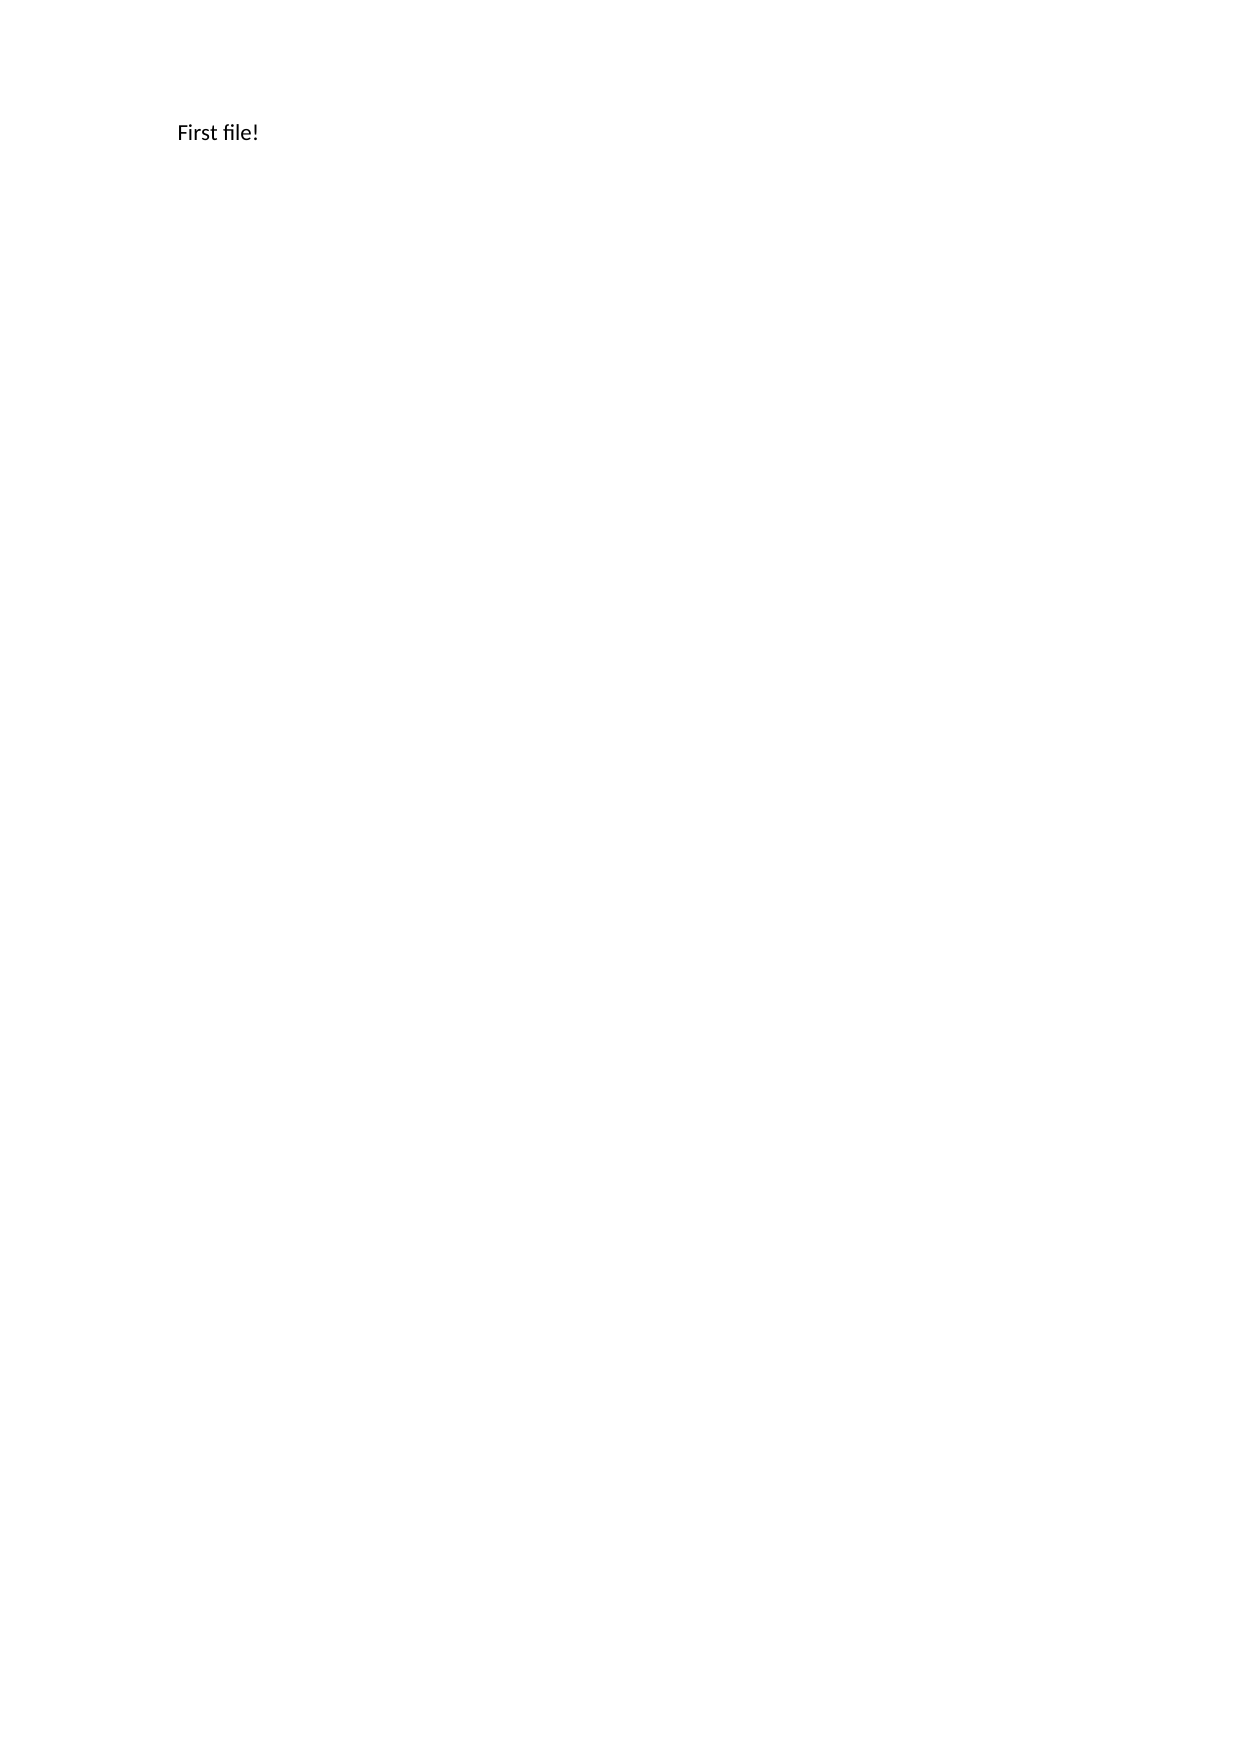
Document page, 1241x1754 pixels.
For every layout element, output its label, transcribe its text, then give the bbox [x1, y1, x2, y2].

text First file! [177, 118, 1152, 146]
